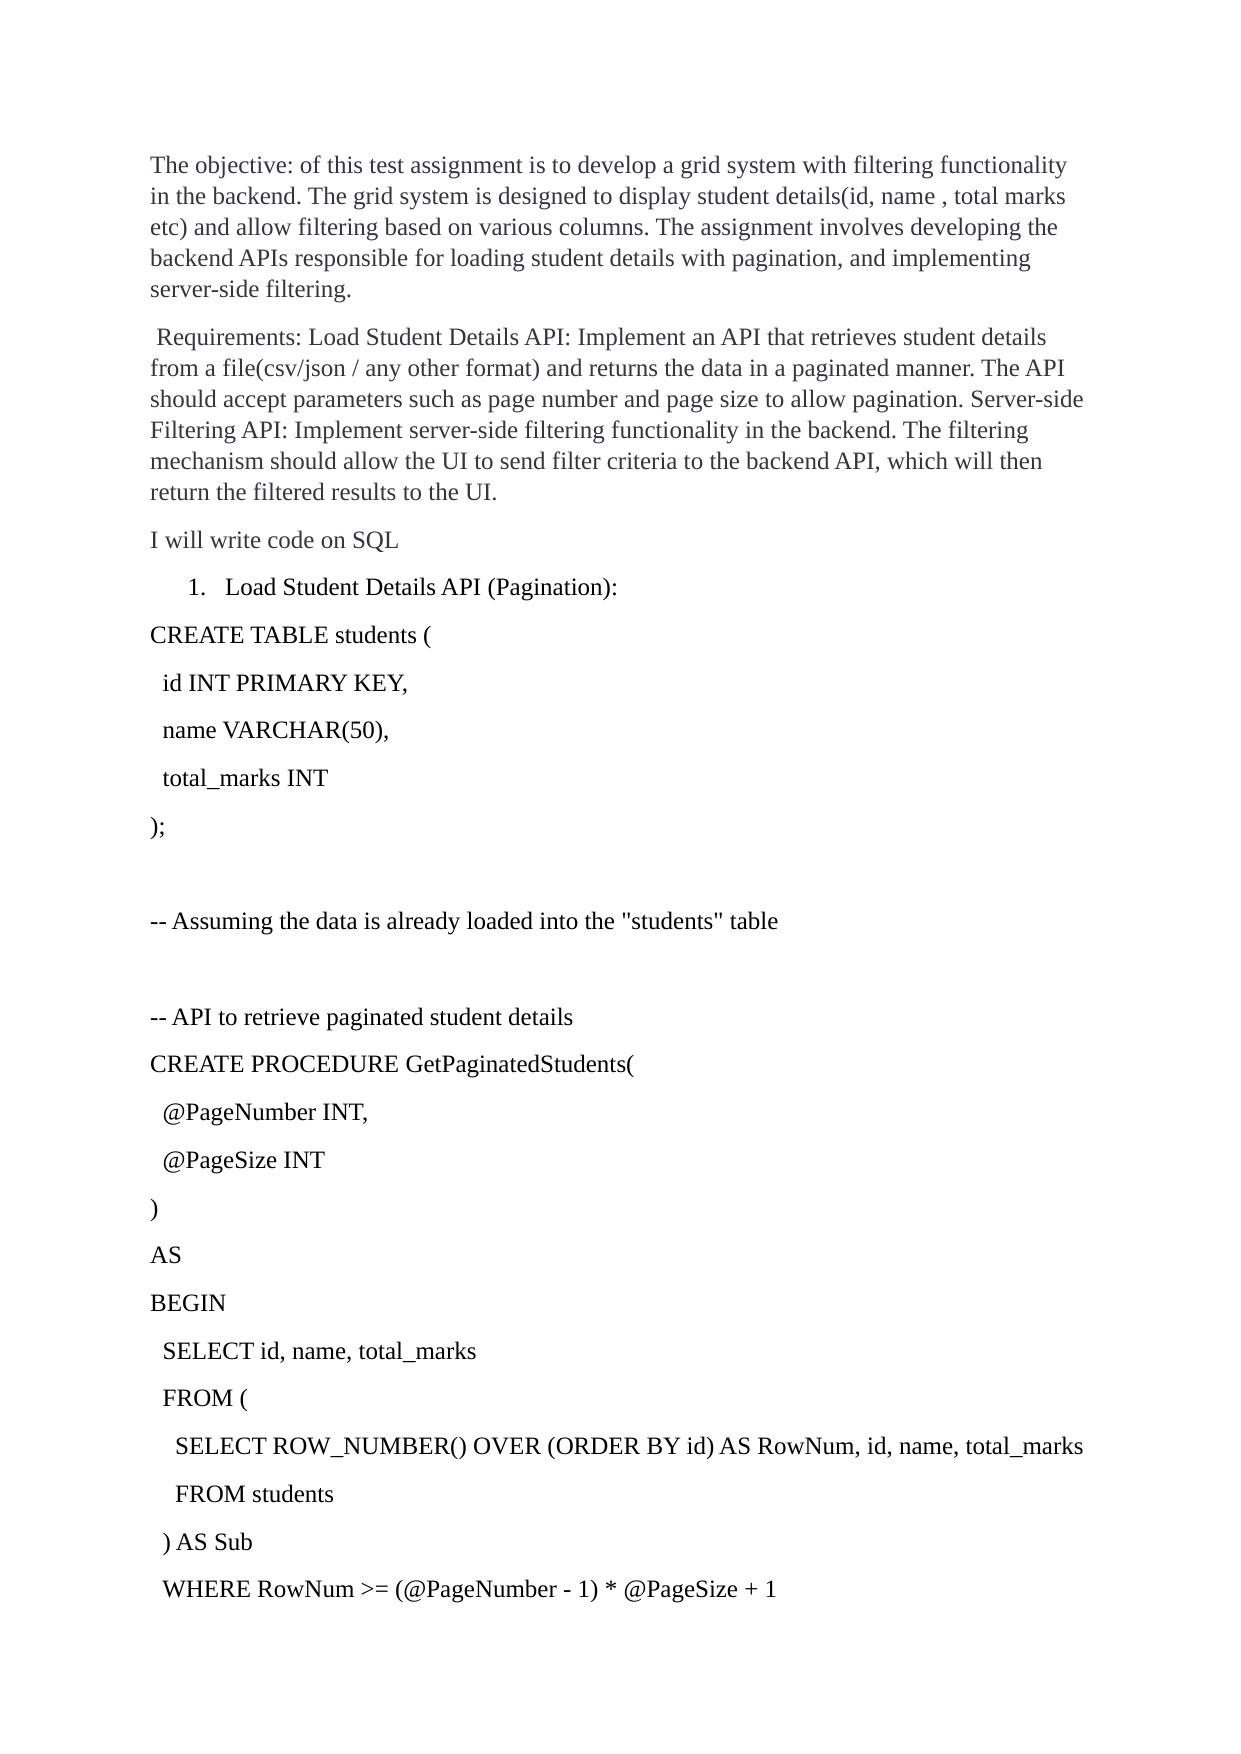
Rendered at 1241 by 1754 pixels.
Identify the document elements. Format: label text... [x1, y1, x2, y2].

text CREATE TABLE students ( [150, 620, 1090, 649]
text name VARCHAR(50), [150, 716, 1090, 744]
text @PageNumber INT, [150, 1097, 1090, 1126]
list Load Student Details API (Pagination): [187, 572, 1090, 601]
text BEGIN [150, 1288, 1090, 1317]
text FROM students [150, 1479, 1090, 1508]
text ) AS Sub [150, 1527, 1090, 1555]
text The objective: of this test assignment is to develop a grid system with filtering functionality in the backend. The grid system is designed to display student details(id, name , total marks etc) and allow filtering based on various columns. The assignment involves developing the backend APIs responsible for loading student details with pagination, and implementing server-side filtering. [150, 150, 1090, 303]
text -- API to retrieve paginated student details [150, 1002, 1090, 1031]
text id INT PRIMARY KEY, [150, 668, 1090, 697]
text I will write code on SQL [150, 525, 1090, 553]
text WHERE RowNum >= (@PageNumber - 1) * @PageSize + 1 [150, 1574, 1090, 1603]
text total_marks INT [150, 763, 1090, 792]
text SELECT id, name, total_marks [150, 1336, 1090, 1364]
text ) [150, 1193, 1090, 1221]
text AS [150, 1240, 1090, 1269]
text FROM ( [150, 1383, 1090, 1412]
text Requirements: Load Student Details API: Implement an API that retrieves student details from a file(csv/json / any other format) and returns the data in a paginated manner. The API should accept parameters such as page number and page size to allow pagination. Server-side Filtering API: Implement server-side filtering functionality in the backend. The filtering mechanism should allow the UI to send filter criteria to the backend API, which will then return the filtered results to the UI. [150, 322, 1090, 506]
text ); [150, 811, 1090, 840]
text @PageSize INT [150, 1145, 1090, 1174]
text SELECT ROW_NUMBER() OVER (ORDER BY id) AS RowNum, id, name, total_marks [150, 1431, 1090, 1460]
text CREATE PROCEDURE GetPaginatedStudents( [150, 1049, 1090, 1078]
text -- Assuming the data is already loaded into the "students" table [150, 906, 1090, 935]
